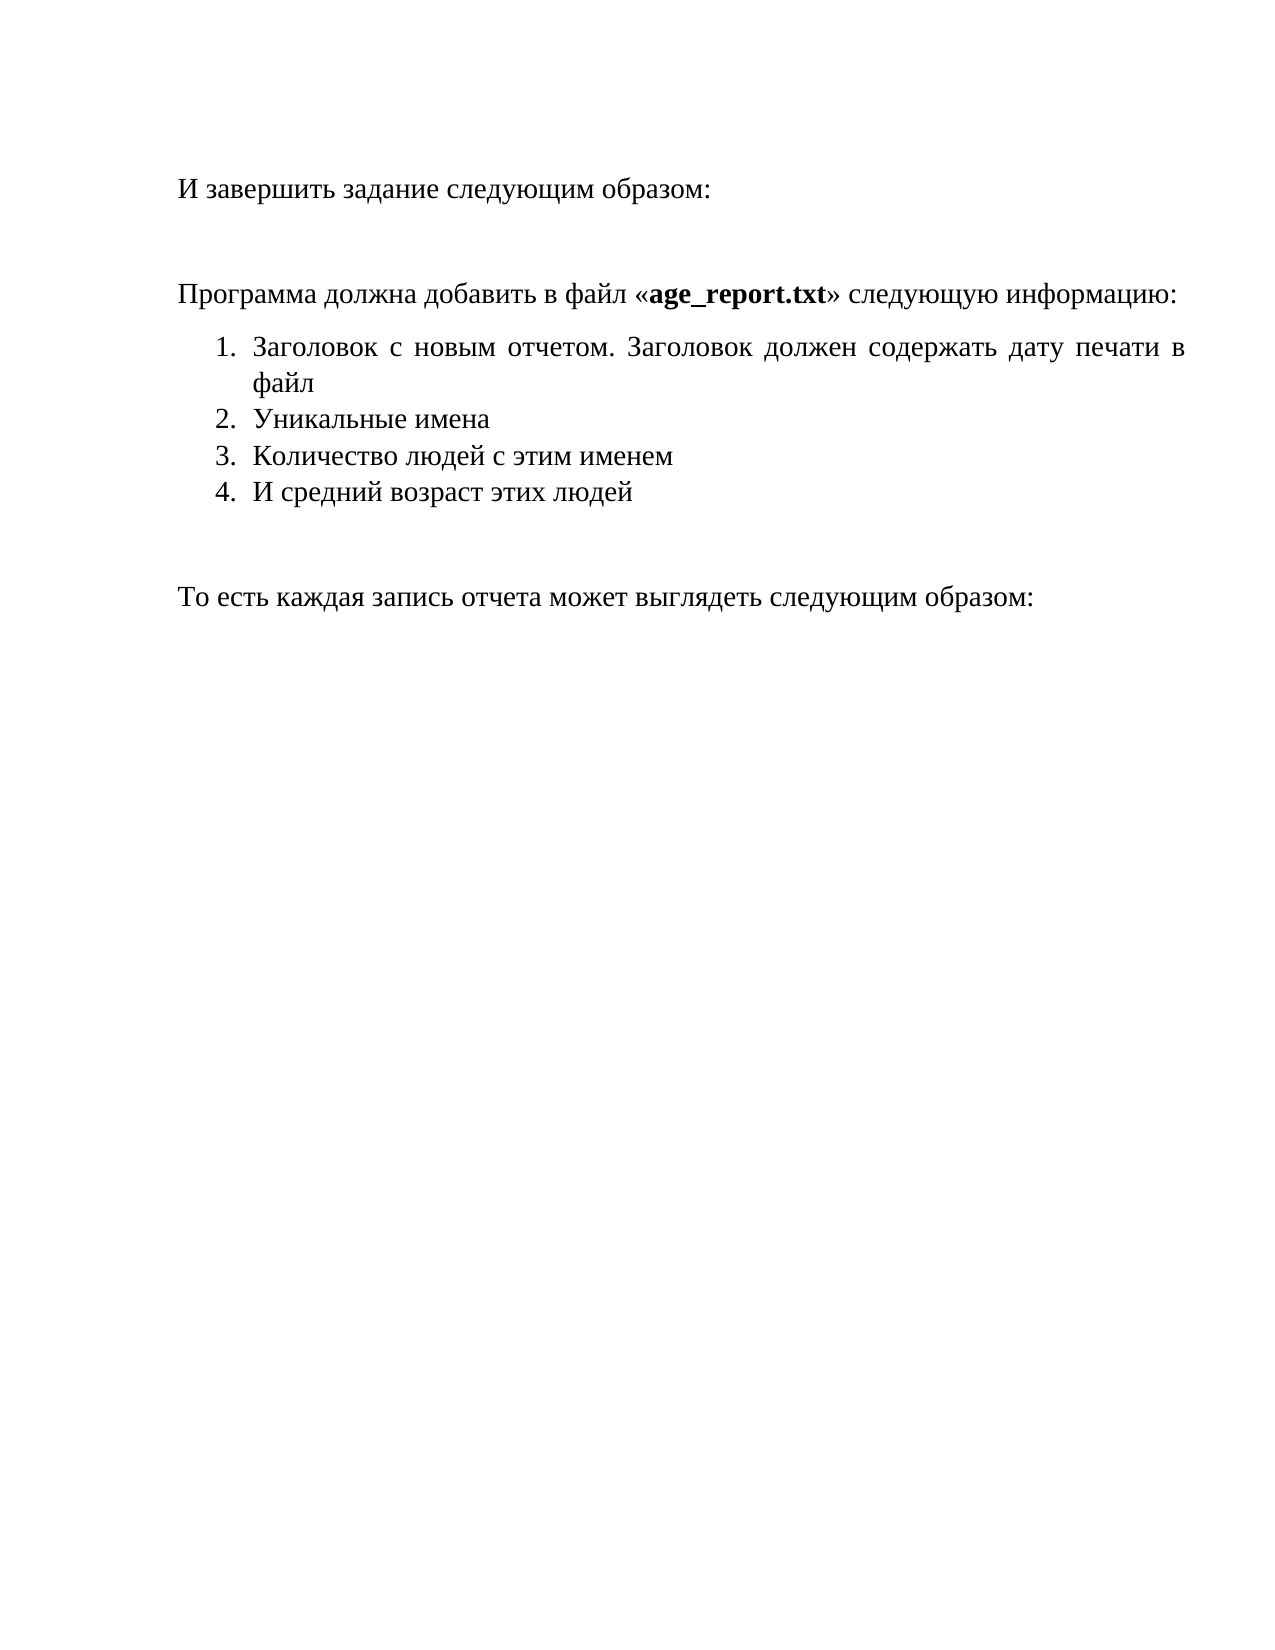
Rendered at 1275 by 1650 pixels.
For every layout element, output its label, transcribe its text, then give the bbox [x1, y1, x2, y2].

list Уникальные имена [215, 402, 1186, 435]
list Заголовок с новым отчетом. Заголовок должен содержать дату печати в файл [215, 329, 1186, 399]
text То есть каждая запись отчета может выглядеть следующим образом: [177, 579, 1186, 613]
text Программа должна добавить в файл «age_report.txt» следующую информацию: [177, 277, 1186, 310]
list И средний возраст этих людей [215, 474, 1186, 507]
text И завершить задание следующим образом: [177, 171, 1186, 204]
list Количество людей с этим именем [215, 438, 1186, 471]
